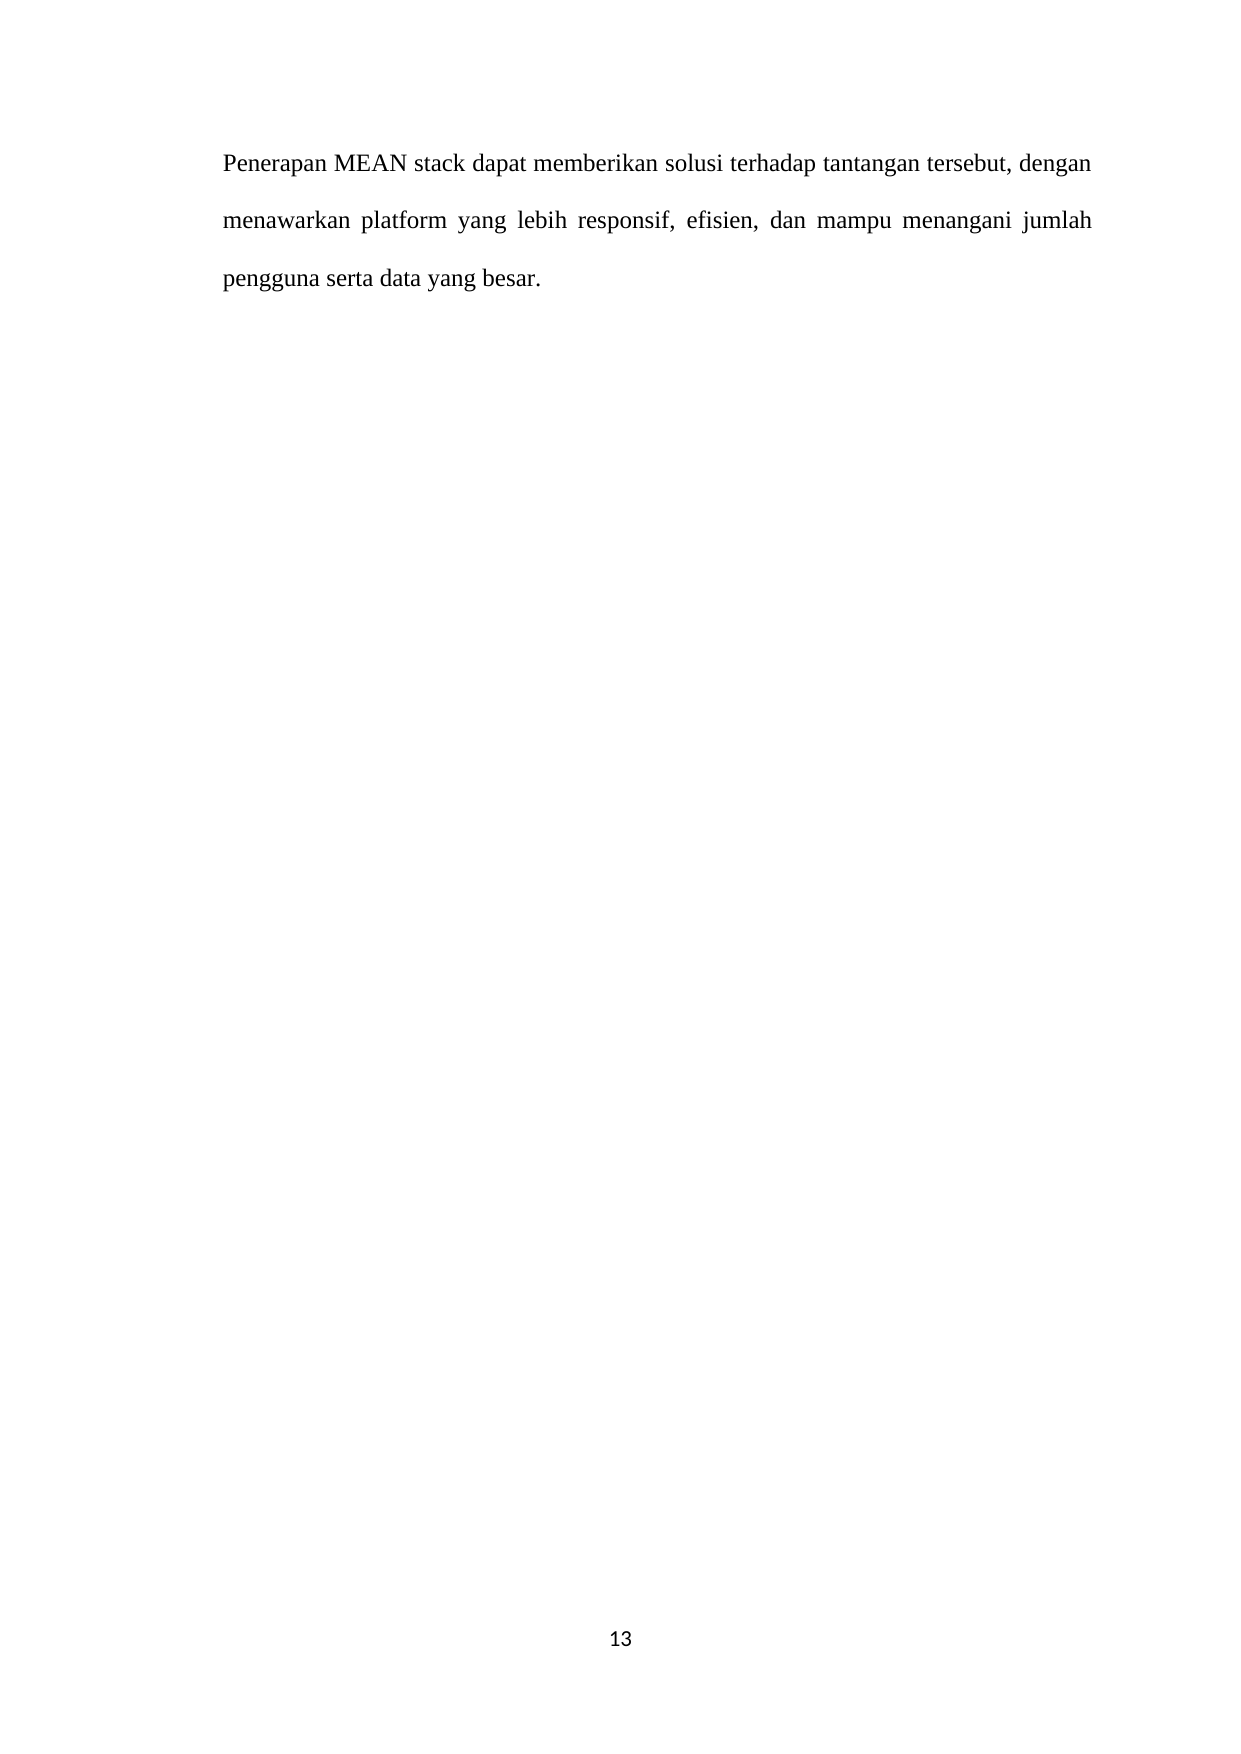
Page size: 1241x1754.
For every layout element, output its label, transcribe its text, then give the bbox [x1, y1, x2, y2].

text Penerapan MEAN stack dapat memberikan solusi terhadap tantangan tersebut, dengan menawarkan platform yang lebih responsif, efisien, dan mampu menangani jumlah pengguna serta data yang besar. [223, 148, 1092, 291]
